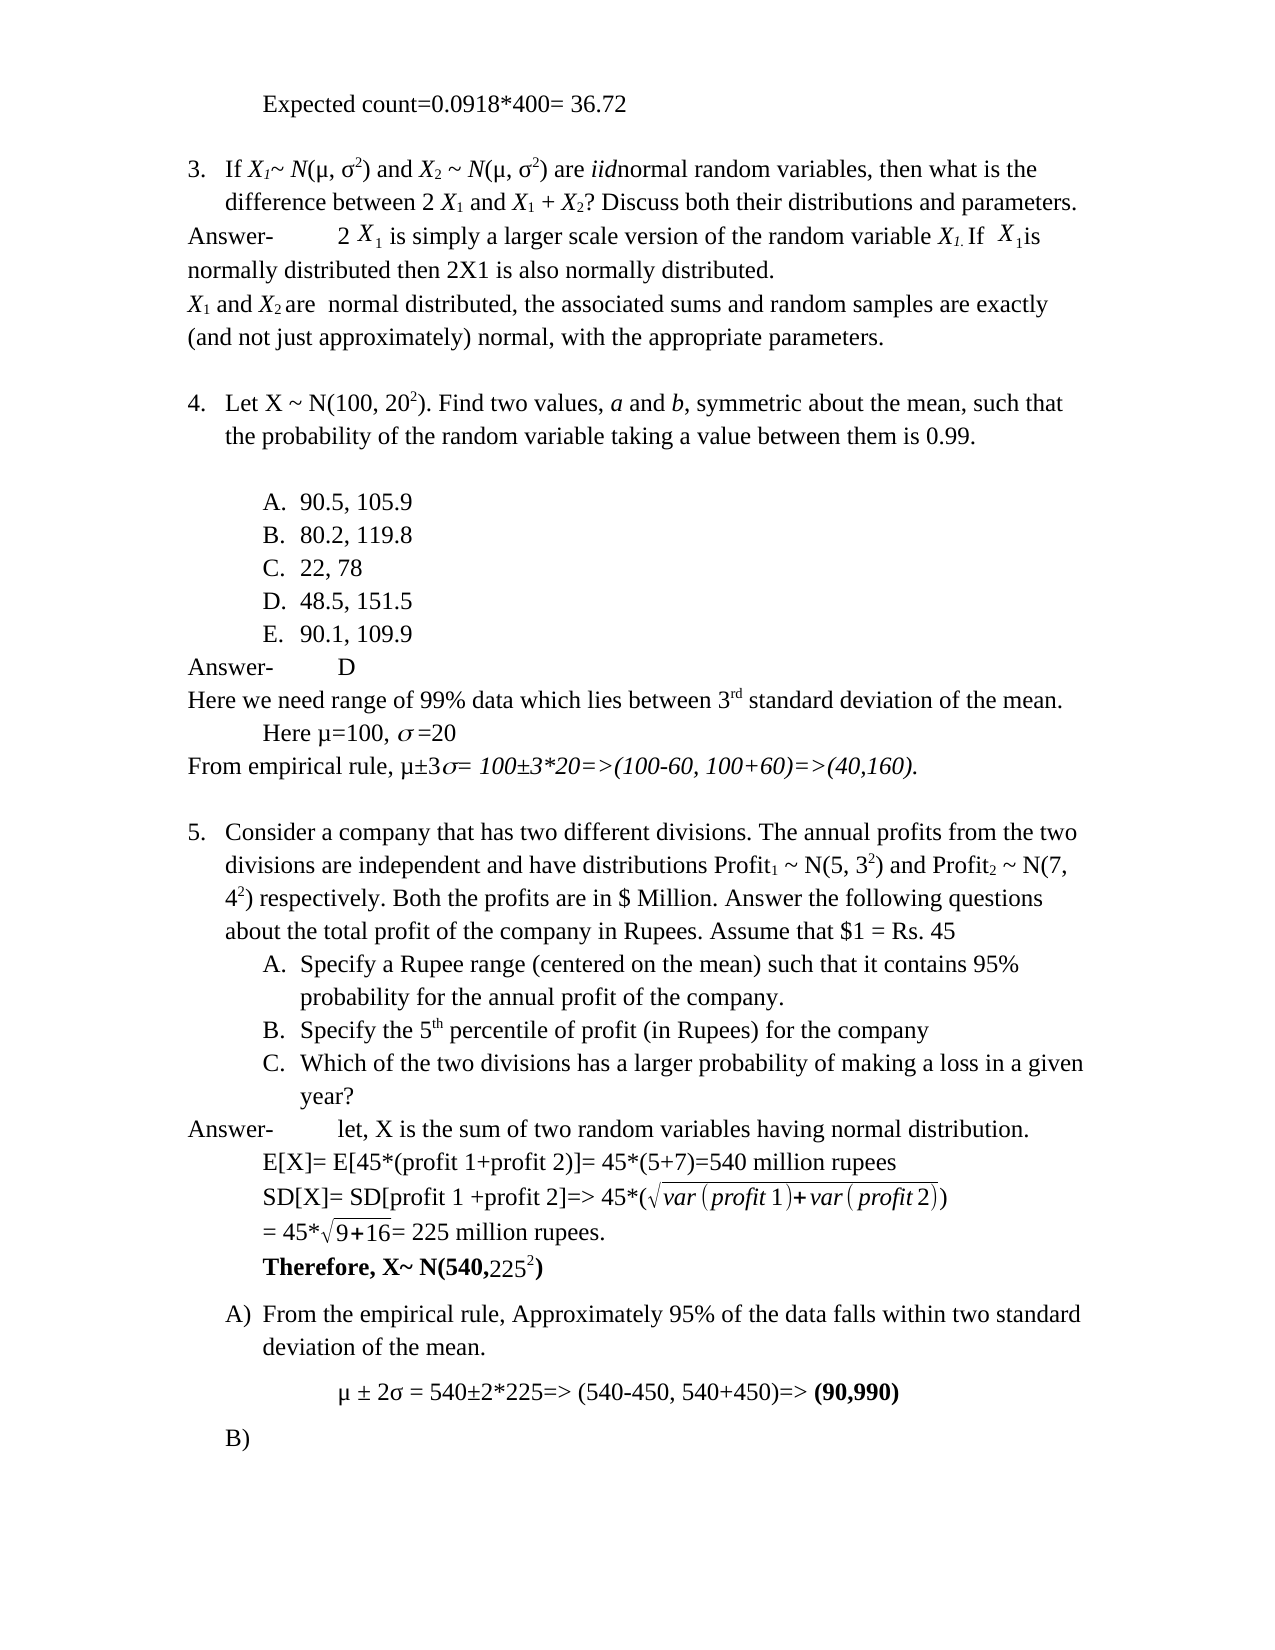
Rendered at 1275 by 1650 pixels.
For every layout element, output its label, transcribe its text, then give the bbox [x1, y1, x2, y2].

text Here µ=100, =20 [187, 718, 1087, 747]
text X1 and X2 are normal distributed, the associated sums and random samples are exactly (and not just approximately) normal, with the appropriate parameters. [187, 289, 1087, 350]
text E[X]= E[45*(profit 1+profit 2)]= 45*(5+7)=540 million rupees [187, 1147, 1087, 1176]
list Consider a company that has two different divisions. The annual profits from the two divisions are independent and have distributions Profit1 ~ N(5, 32) and Profit2 ~ N(7, 42) respectively. Both the profits are in $ Million. Answer the following questions about the total profit of the company in Rupees. Assume that $1 = Rs. 45 [187, 817, 1087, 945]
list 48.5, 151.5 [262, 586, 1087, 614]
list If X1~ N(μ, σ2) and X2 ~ N(μ, σ2) are iidnormal random variables, then what is the difference between 2 X1 and X1 + X2? Discuss both their distributions and parameters. [187, 154, 1087, 216]
list From the empirical rule, Approximately 95% of the data falls within two standard deviation of the mean. [225, 1299, 1087, 1361]
list 80.2, 119.8 [262, 520, 1087, 548]
text Answer- 2 is simply a larger scale version of the random variable X1. If is normally distributed then 2X1 is also normally distributed. [187, 220, 1087, 284]
text μ ± 2σ = 540±2*225=> (540-450, 540+450)=> (90,990) [337, 1377, 1087, 1406]
text Expected count=0.0918*400= 36.72 [187, 89, 1087, 117]
list Specify the 5th percentile of profit (in Rupees) for the company [262, 1015, 1087, 1044]
text From empirical rule, µ±3= 100±3*20=>(100-60, 100+60)=>(40,160). [187, 751, 1087, 780]
list Which of the two divisions has a larger probability of making a loss in a given year? [262, 1048, 1087, 1110]
text Therefore, X~ N(540,) [187, 1251, 1087, 1282]
list 22, 78 [262, 553, 1087, 582]
text B) [187, 1423, 1087, 1452]
text Answer- let, X is the sum of two random variables having normal distribution. [187, 1114, 1087, 1143]
text Here we need range of 99% data which lies between 3rd standard deviation of the mean. [187, 685, 1087, 714]
list 90.5, 105.9 [262, 487, 1087, 516]
text = 45*= 225 million rupees. [187, 1217, 1087, 1247]
text SD[X]= SD[profit 1 +profit 2]=> 45*() [187, 1180, 1087, 1212]
list 90.1, 109.9 [262, 619, 1087, 648]
list Specify a Rupee range (centered on the mean) such that it contains 95% probability for the annual profit of the company. [262, 949, 1087, 1011]
list Let X ~ N(100, 202). Find two values, a and b, symmetric about the mean, such that the probability of the random variable taking a value between them is 0.99. [187, 388, 1087, 449]
text Answer- D [187, 652, 1087, 681]
